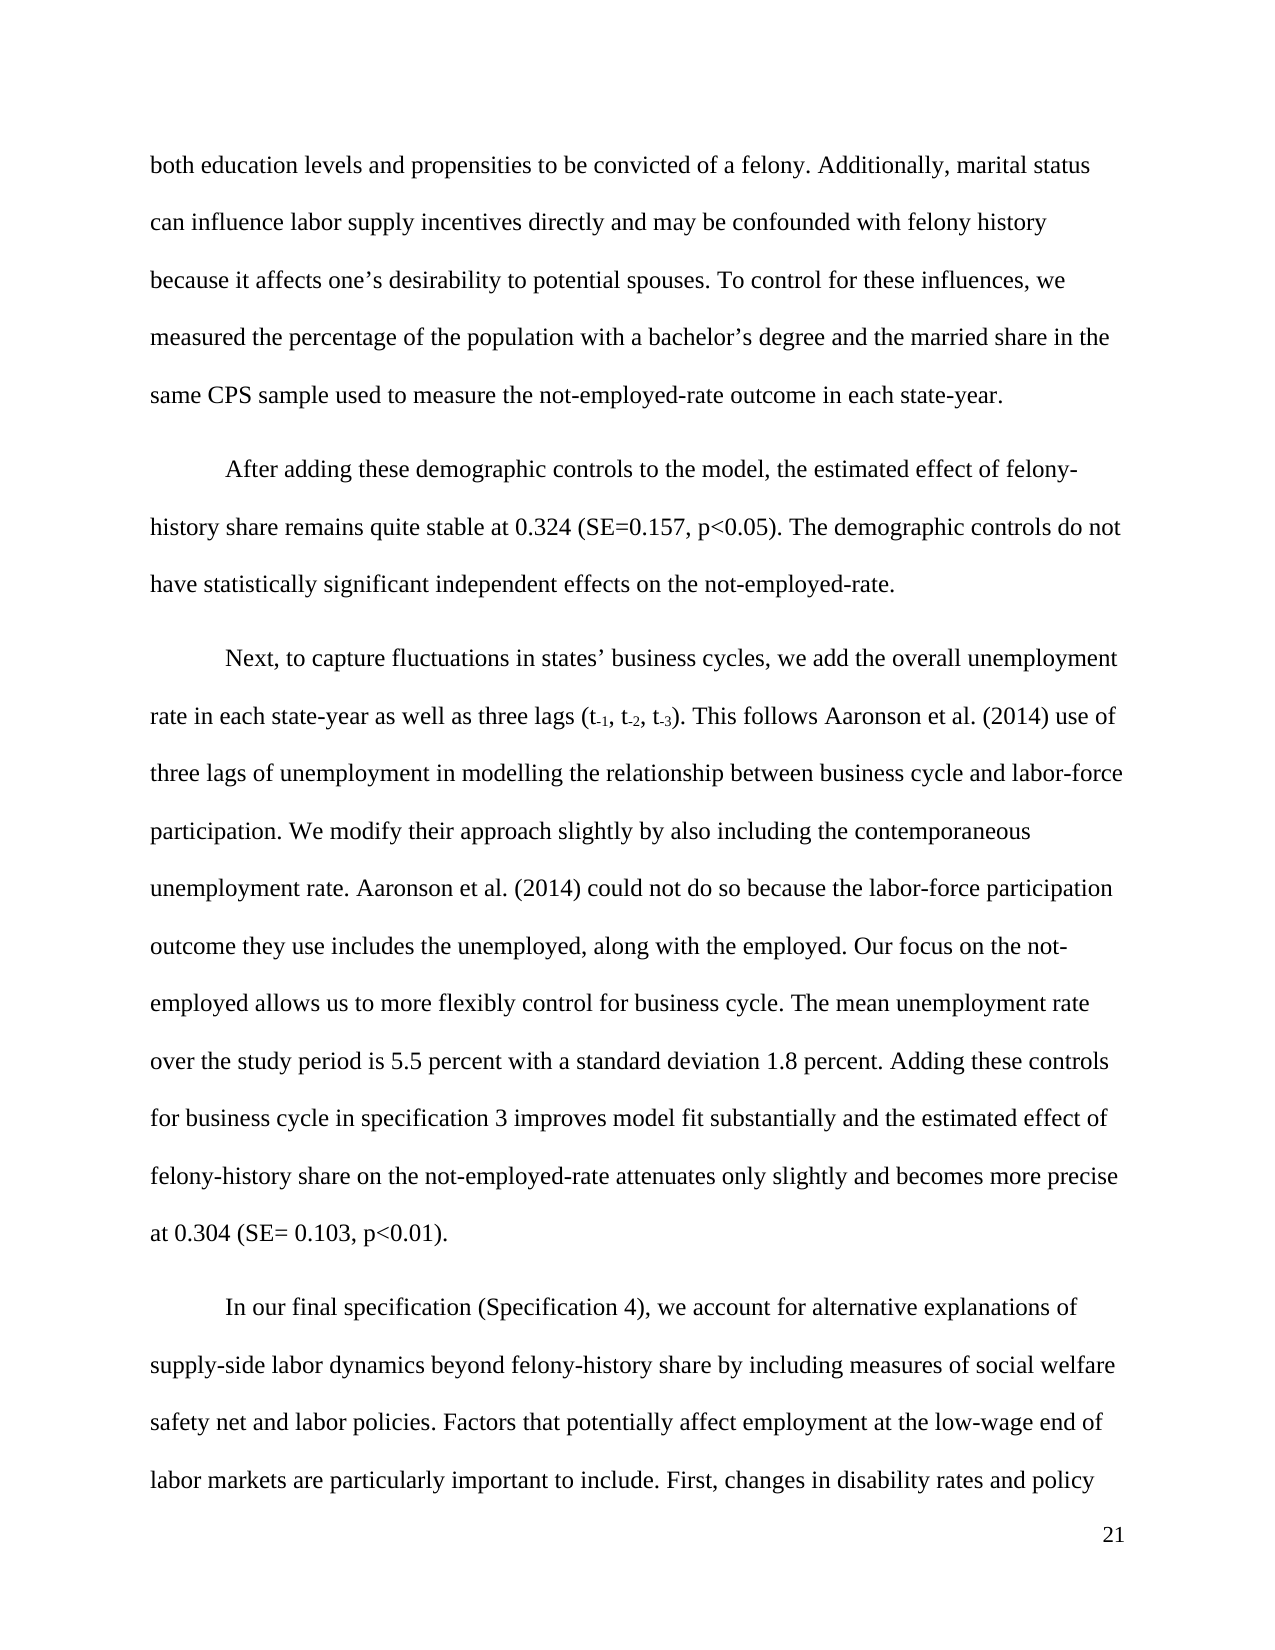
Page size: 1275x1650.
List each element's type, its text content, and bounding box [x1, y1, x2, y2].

text After adding these demographic controls to the model, the estimated effect of felony-history share remains quite stable at 0.324 (SE=0.157, p<0.05). The demographic controls do not have statistically significant independent effects on the not-employed-rate. [150, 454, 1125, 598]
text Next, to capture fluctuations in states’ business cycles, we add the overall unemployment rate in each state-year as well as three lags (t-1, t-2, t-3). This follows Aaronson et al. (2014) use of three lags of unemployment in modelling the relationship between business cycle and labor-force participation. We modify their approach slightly by also including the contemporaneous unemployment rate. Aaronson et al. (2014) could not do so because the labor-force participation outcome they use includes the unemployed, along with the employed. Our focus on the not-employed allows us to more flexibly control for business cycle. The mean unemployment rate over the study period is 5.5 percent with a standard deviation 1.8 percent. Adding these controls for business cycle in specification 3 improves model fit substantially and the estimated effect of felony-history share on the not-employed-rate attenuates only slightly and becomes more precise at 0.304 (SE= 0.103, p<0.01). [150, 643, 1125, 1247]
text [150, 150, 1125, 409]
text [150, 1292, 1125, 1494]
